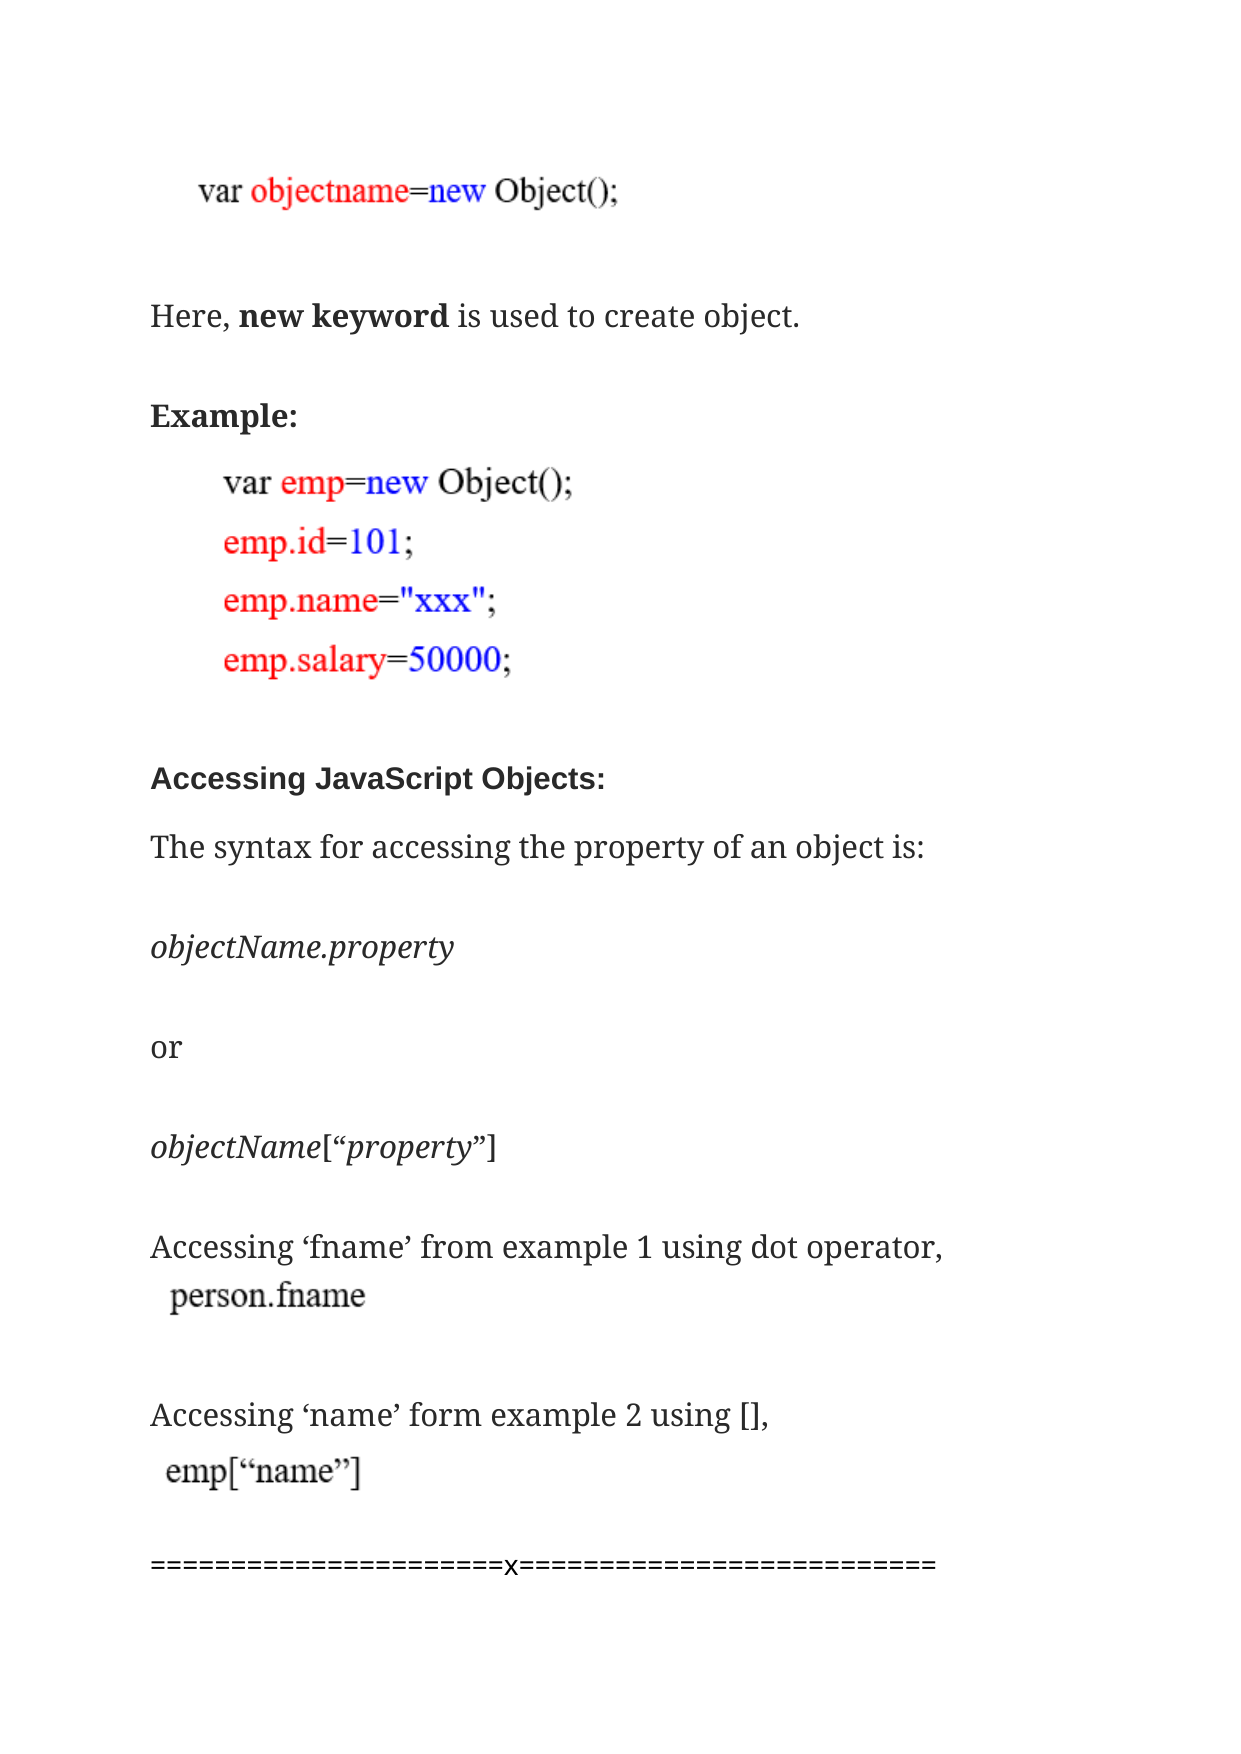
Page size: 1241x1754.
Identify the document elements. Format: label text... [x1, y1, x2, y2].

picture [150, 1267, 381, 1336]
text Example: [150, 386, 1090, 436]
text ======================x========================== [150, 1546, 1090, 1584]
text objectName[“property”] [150, 1117, 1090, 1167]
text Accessing ‘name’ form example 2 using [], [150, 1385, 1090, 1435]
text Accessing ‘fname’ from example 1 using dot operator, [150, 1217, 1090, 1267]
text objectName.property [150, 917, 1090, 967]
picture [150, 436, 592, 700]
text Accessing JavaScript Objects: [150, 758, 1090, 796]
picture [150, 150, 666, 237]
picture [150, 1435, 387, 1508]
text Here, new keyword is used to create object. [150, 286, 1090, 336]
text The syntax for accessing the property of an object is: [150, 817, 1090, 867]
text or [150, 1017, 1090, 1067]
